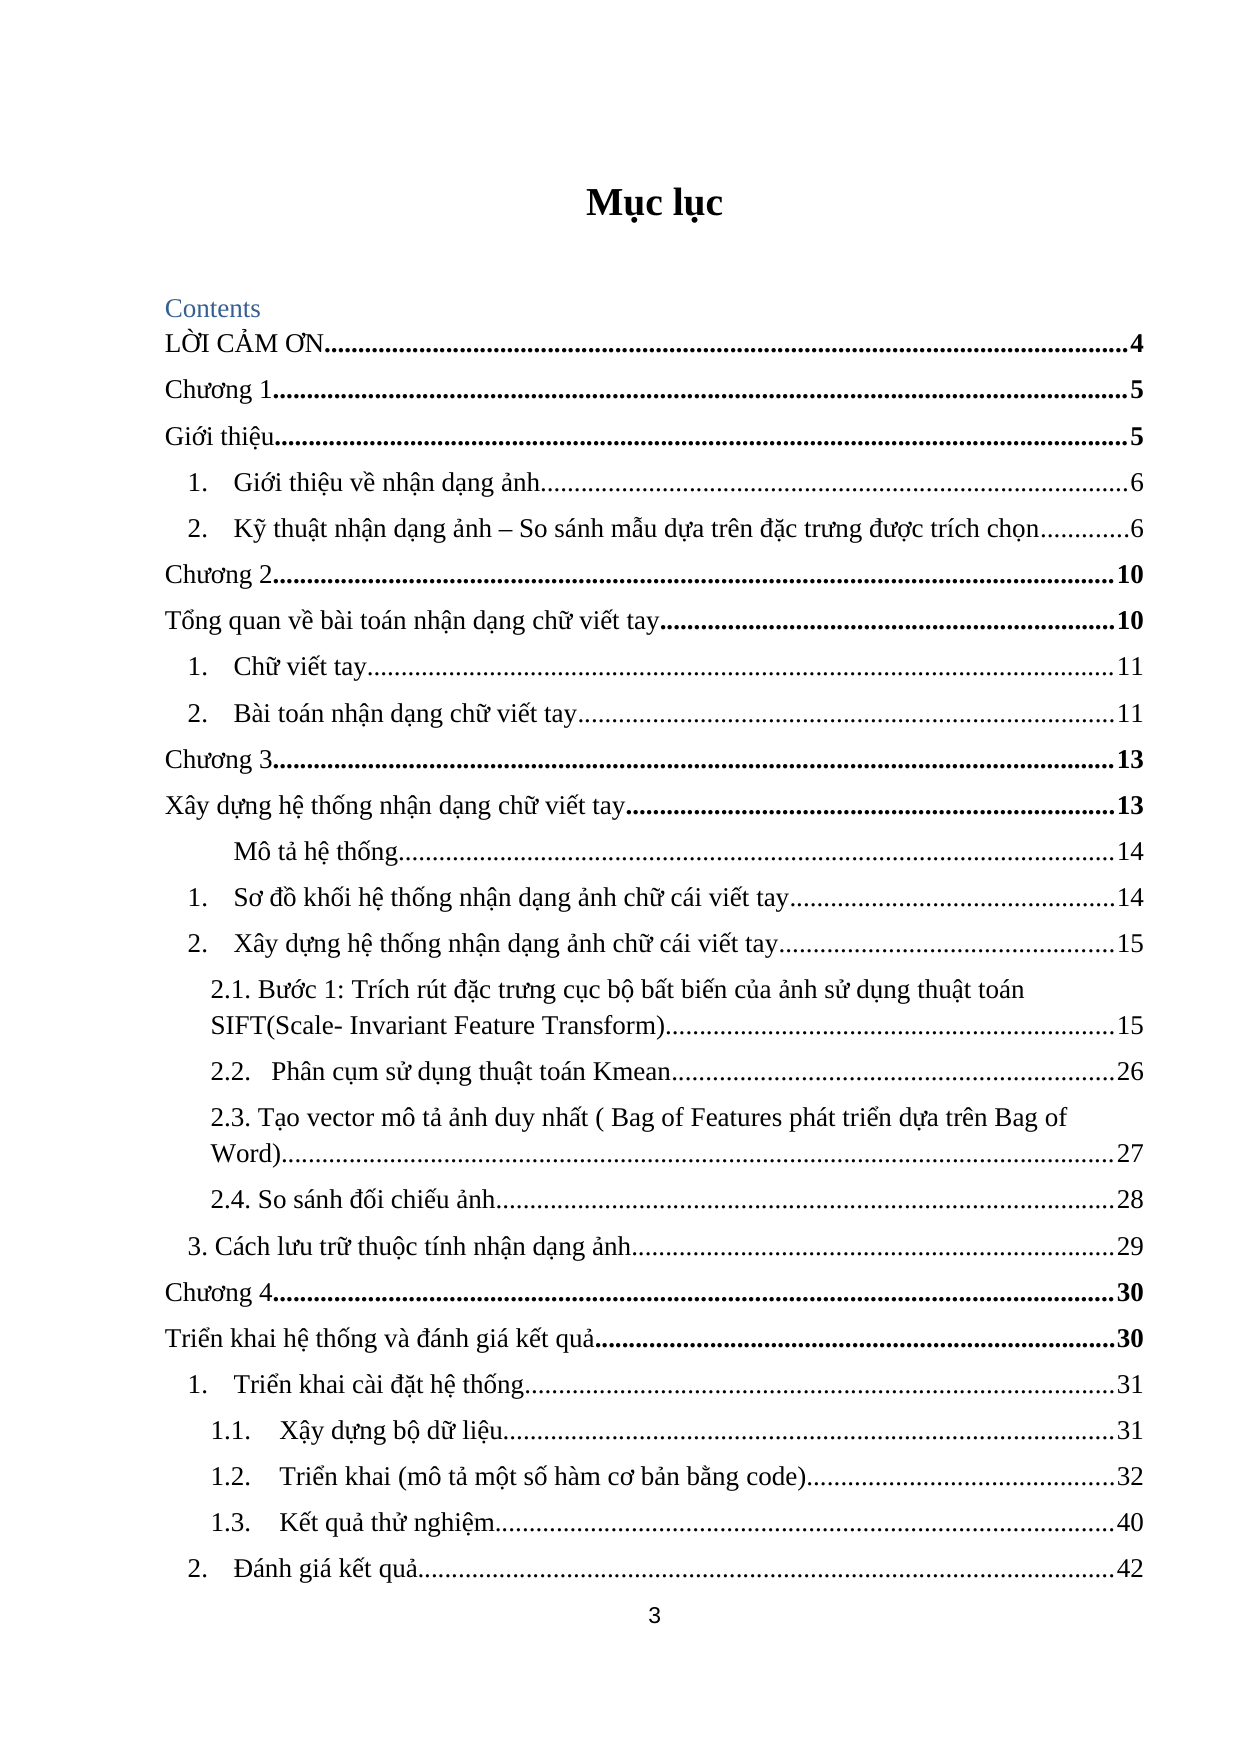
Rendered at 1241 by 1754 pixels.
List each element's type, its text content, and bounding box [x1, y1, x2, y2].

text Mục lục [164, 179, 1144, 224]
